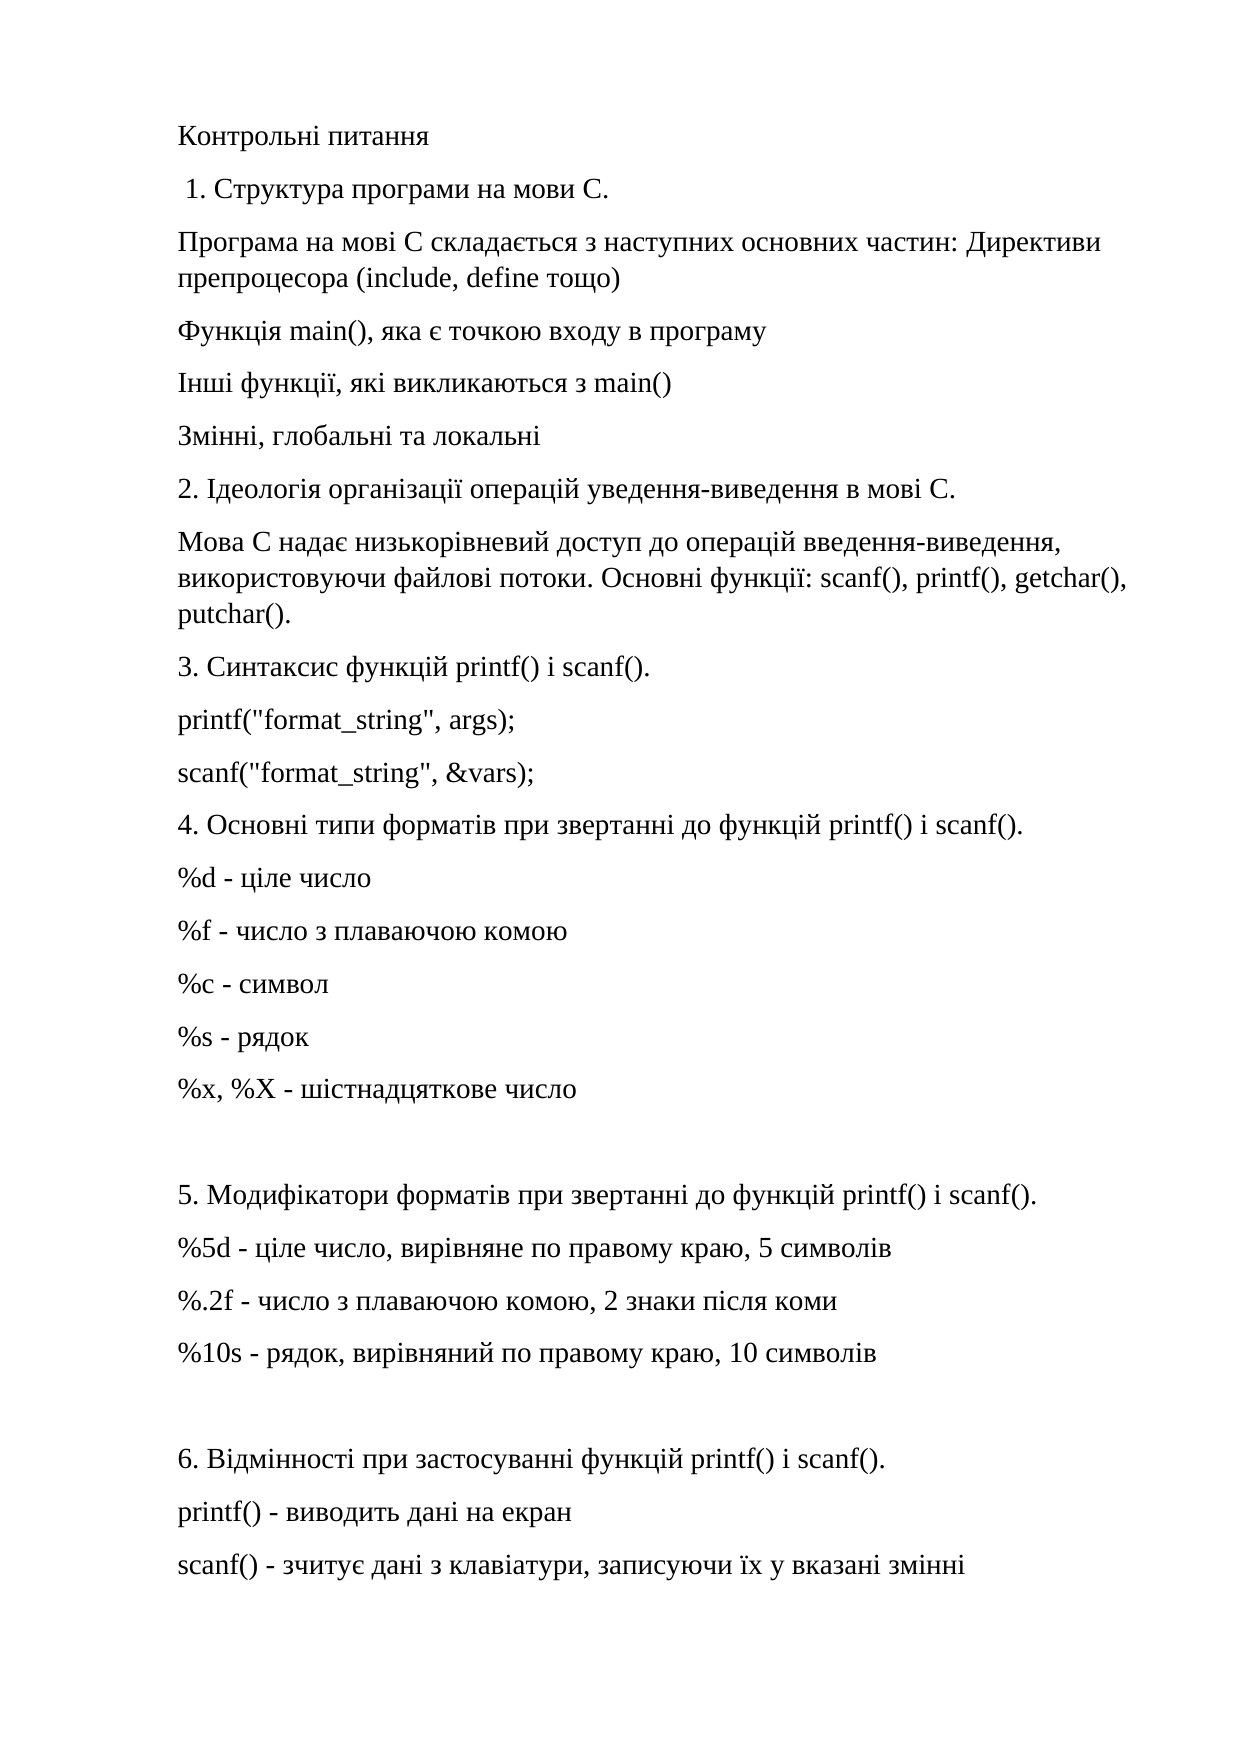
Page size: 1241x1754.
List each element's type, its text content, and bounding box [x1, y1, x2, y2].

text 2. Ідеологія організації операцій уведення-виведення в мові С. [177, 471, 1152, 505]
text 4. Основні типи форматів при звертанні до функцій printf() і scanf(). [177, 807, 1152, 841]
text %f - число з плаваючою комою [177, 913, 1152, 947]
text 5. Модифікатори форматів при звертанні до функцій printf() і scanf(). [177, 1177, 1152, 1211]
text 1. Структура програми на мови С. [177, 171, 1152, 204]
text %x, %X - шістнадцяткове число [177, 1072, 1152, 1105]
text Мова С надає низькорівневий доступ до операцій введення-виведення, використовуючи файлові потоки. Основні функції: scanf(), printf(), getchar(), putchar(). [177, 524, 1152, 630]
text %d - ціле число [177, 860, 1152, 894]
text printf("format_string", args); [177, 702, 1152, 735]
text Контрольні питання [177, 118, 1152, 152]
text %5d - ціле число, вирівняне по правому краю, 5 символів [177, 1230, 1152, 1263]
text %.2f - число з плаваючою комою, 2 знаки після коми [177, 1283, 1152, 1316]
text Функція main(), яка є точкою входу в програму [177, 313, 1152, 346]
text %s - рядок [177, 1019, 1152, 1052]
text 3. Синтаксис функцій printf() і scanf(). [177, 649, 1152, 683]
text printf() - виводить дані на екран [177, 1494, 1152, 1528]
text 6. Відмінності при застосуванні функцій printf() і scanf(). [177, 1441, 1152, 1475]
text %10s - рядок, вирівняний по правому краю, 10 символів [177, 1336, 1152, 1369]
text Інші функції, які викликаються з main() [177, 366, 1152, 399]
text %c - символ [177, 966, 1152, 999]
text Програма на мові С складається з наступних основних частин: Директиви препроцесора (include, define тощо) [177, 224, 1152, 293]
text scanf() - зчитує дані з клавіатури, записуючи їх у вказані змінні [177, 1547, 1152, 1580]
text Змінні, глобальні та локальні [177, 418, 1152, 452]
text scanf("format_string", &vars); [177, 755, 1152, 788]
